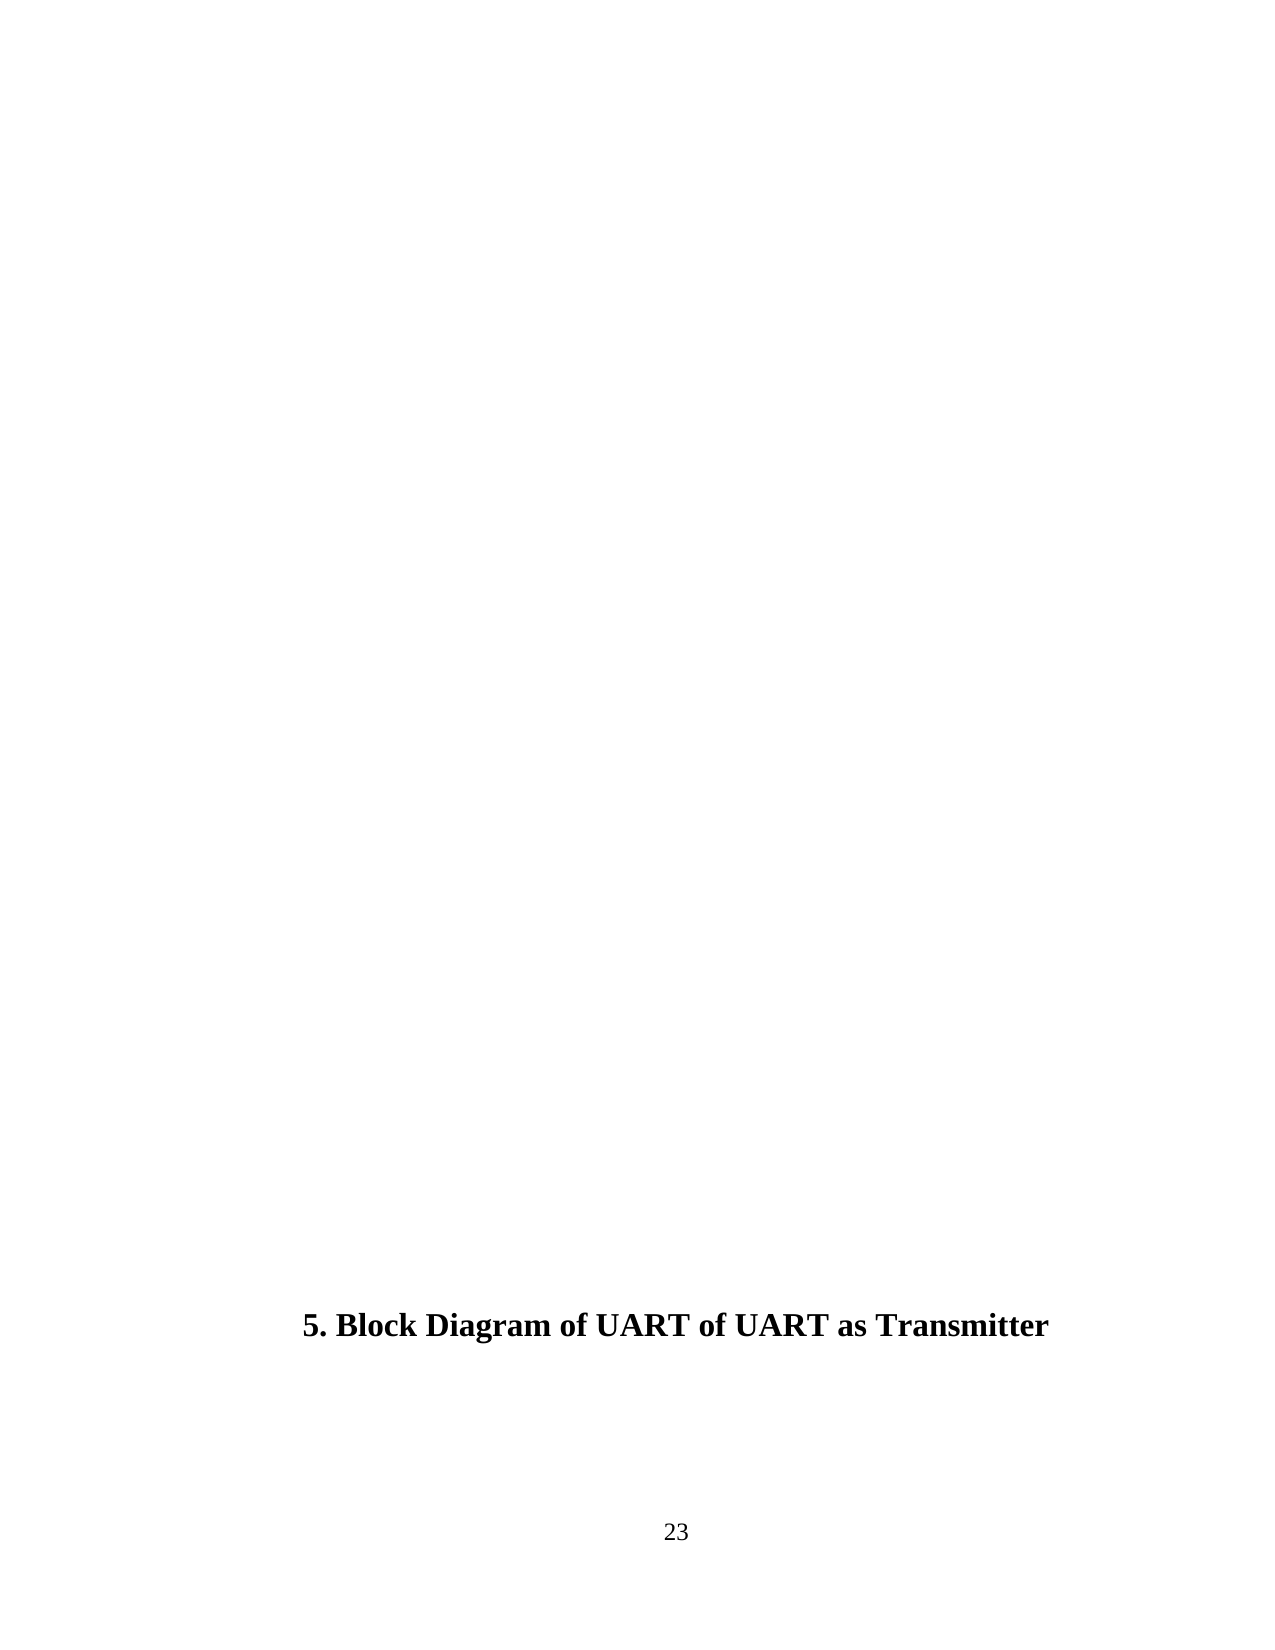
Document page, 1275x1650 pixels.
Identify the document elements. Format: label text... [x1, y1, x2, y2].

text 5. Block Diagram of UART of UART as Transmitter [227, 1306, 1125, 1344]
